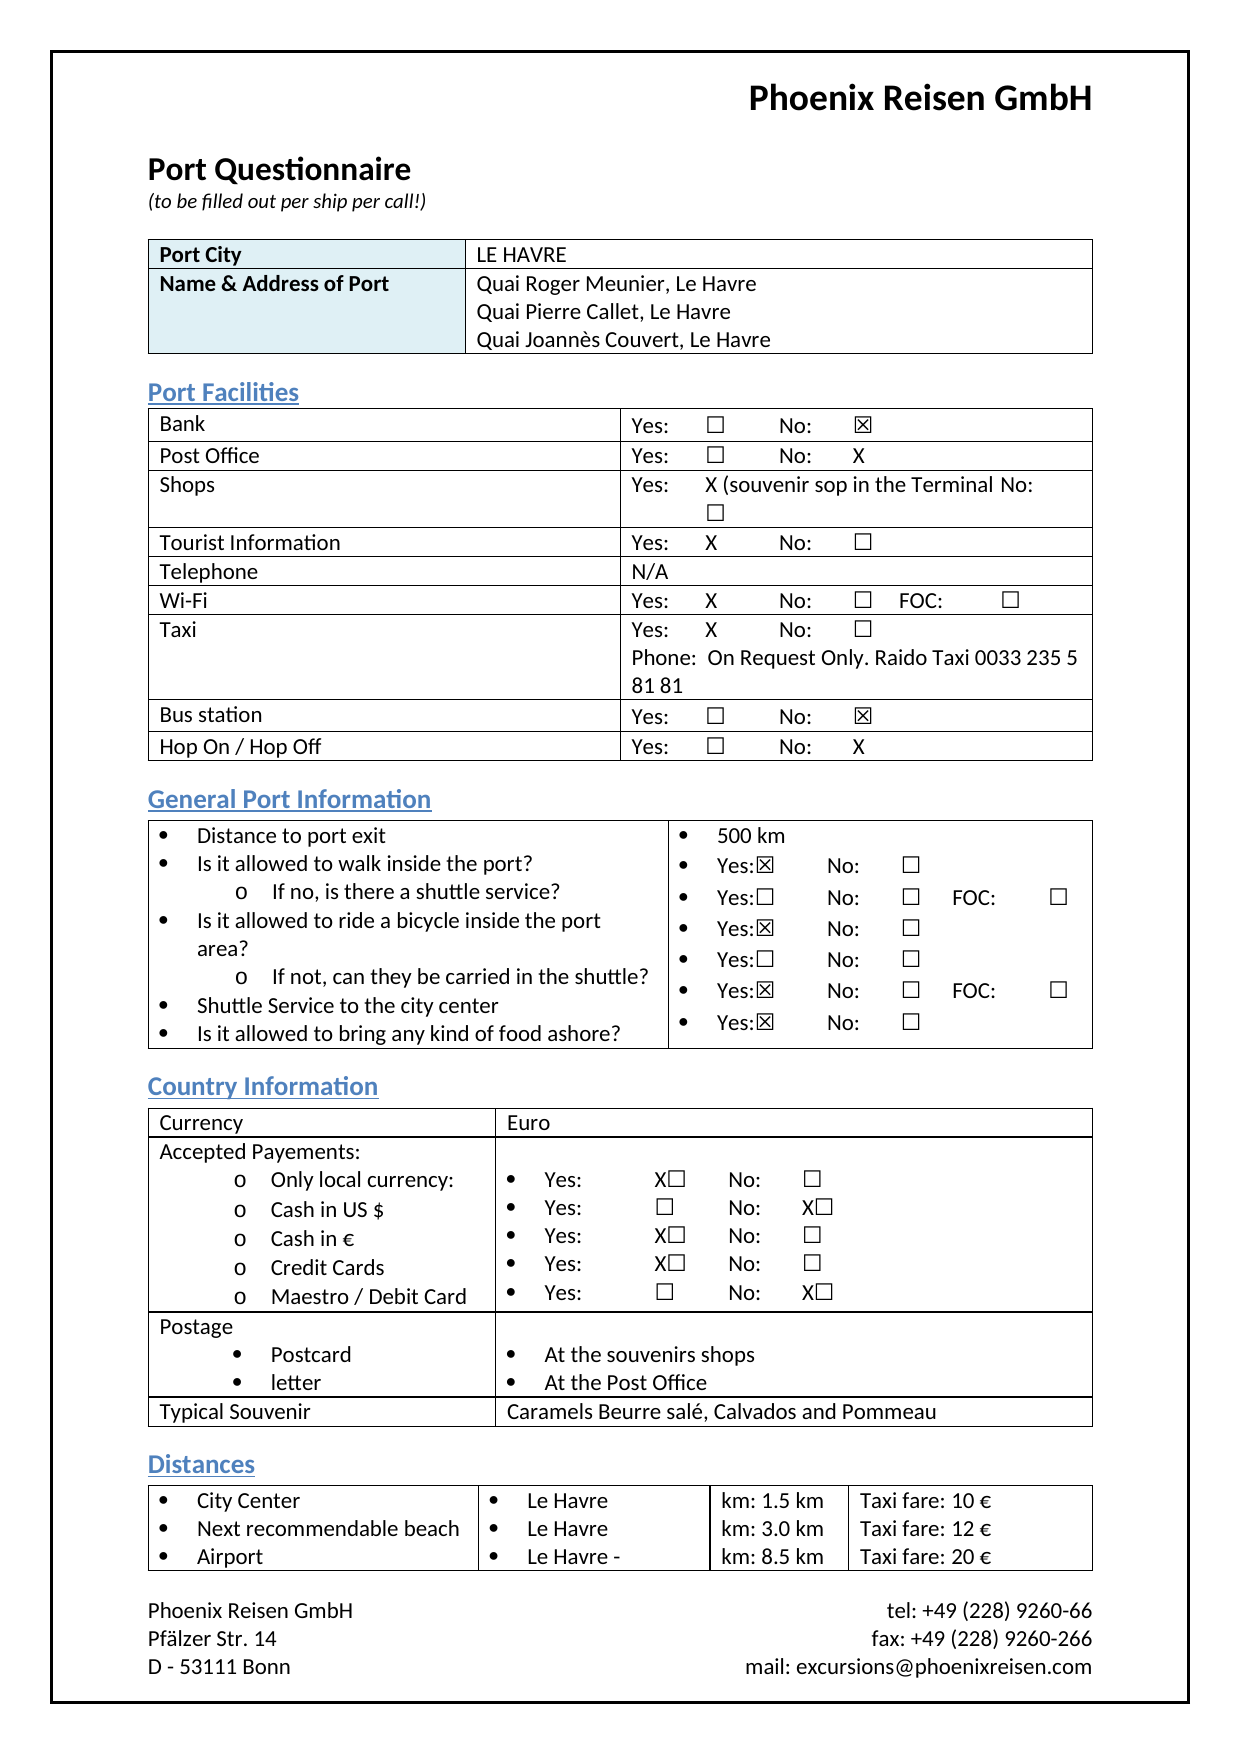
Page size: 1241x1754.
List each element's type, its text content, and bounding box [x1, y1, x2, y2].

table_header [496, 1109, 1092, 1136]
table_cell Name & Address of Port [149, 269, 465, 353]
table_cell Wi-Fi [149, 586, 620, 614]
subtitle General Port Information [148, 782, 1093, 815]
table_header Yes: No: Yes: No: FOC: Yes: No: Yes: No: Yes: No: FOC: Yes: No: [669, 821, 1092, 1048]
subtitle Country Information [148, 1069, 1093, 1102]
table_cell Caramels Beurre salé, Calvados and Pommeau [496, 1398, 1092, 1426]
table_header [149, 1486, 478, 1570]
table_header Bank [149, 409, 620, 441]
table_cell Bus station [149, 700, 620, 731]
subtitle Distances [148, 1447, 1093, 1480]
table_header Distance to port exit Is it allowed to walk inside the port? If no, is there a shuttle service? Is it allowed to ride a bicycle inside the port area? If not, can they be carried in the shuttle? Shuttle Service to the city center Is it allowed to bring any kind of food ashore? [149, 821, 668, 1048]
table_cell [621, 557, 1092, 585]
table_cell Hop On / Hop Off [149, 732, 620, 760]
table_cell Typical Souvenir [149, 1398, 495, 1426]
table_cell Post Office [149, 442, 620, 469]
table_cell [621, 471, 1092, 527]
table_cell [496, 1313, 1092, 1396]
table_cell [621, 586, 1092, 614]
table_header Port City [149, 240, 465, 268]
table_cell Yes: No: [621, 700, 1092, 731]
table_cell Phone: [621, 615, 1092, 699]
table_cell [621, 442, 1092, 469]
table_header km: km: km: km: [711, 1486, 848, 1570]
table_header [849, 1486, 1092, 1570]
table_cell [496, 1138, 1092, 1311]
table_cell Shops [149, 471, 620, 527]
table_cell [621, 528, 1092, 556]
table_header Currency [149, 1109, 495, 1136]
title Port Questionnaire [148, 148, 1093, 188]
table_cell Telephone [149, 557, 620, 585]
table_cell Postage Postcard letter [149, 1313, 495, 1396]
table_header Yes: No: [621, 409, 1092, 441]
table_cell Accepted Payements: Only local currency: Cash in US $ Cash in € Credit Cards Maestro / Debit Card [149, 1138, 495, 1311]
table_header [479, 1486, 709, 1570]
title (to be filled out per ship per call!) [148, 188, 1093, 214]
subtitle Port Facilities [148, 375, 1093, 408]
table_cell [621, 732, 1092, 760]
table_cell Tourist Information [149, 528, 620, 556]
table_cell Taxi [149, 615, 620, 699]
